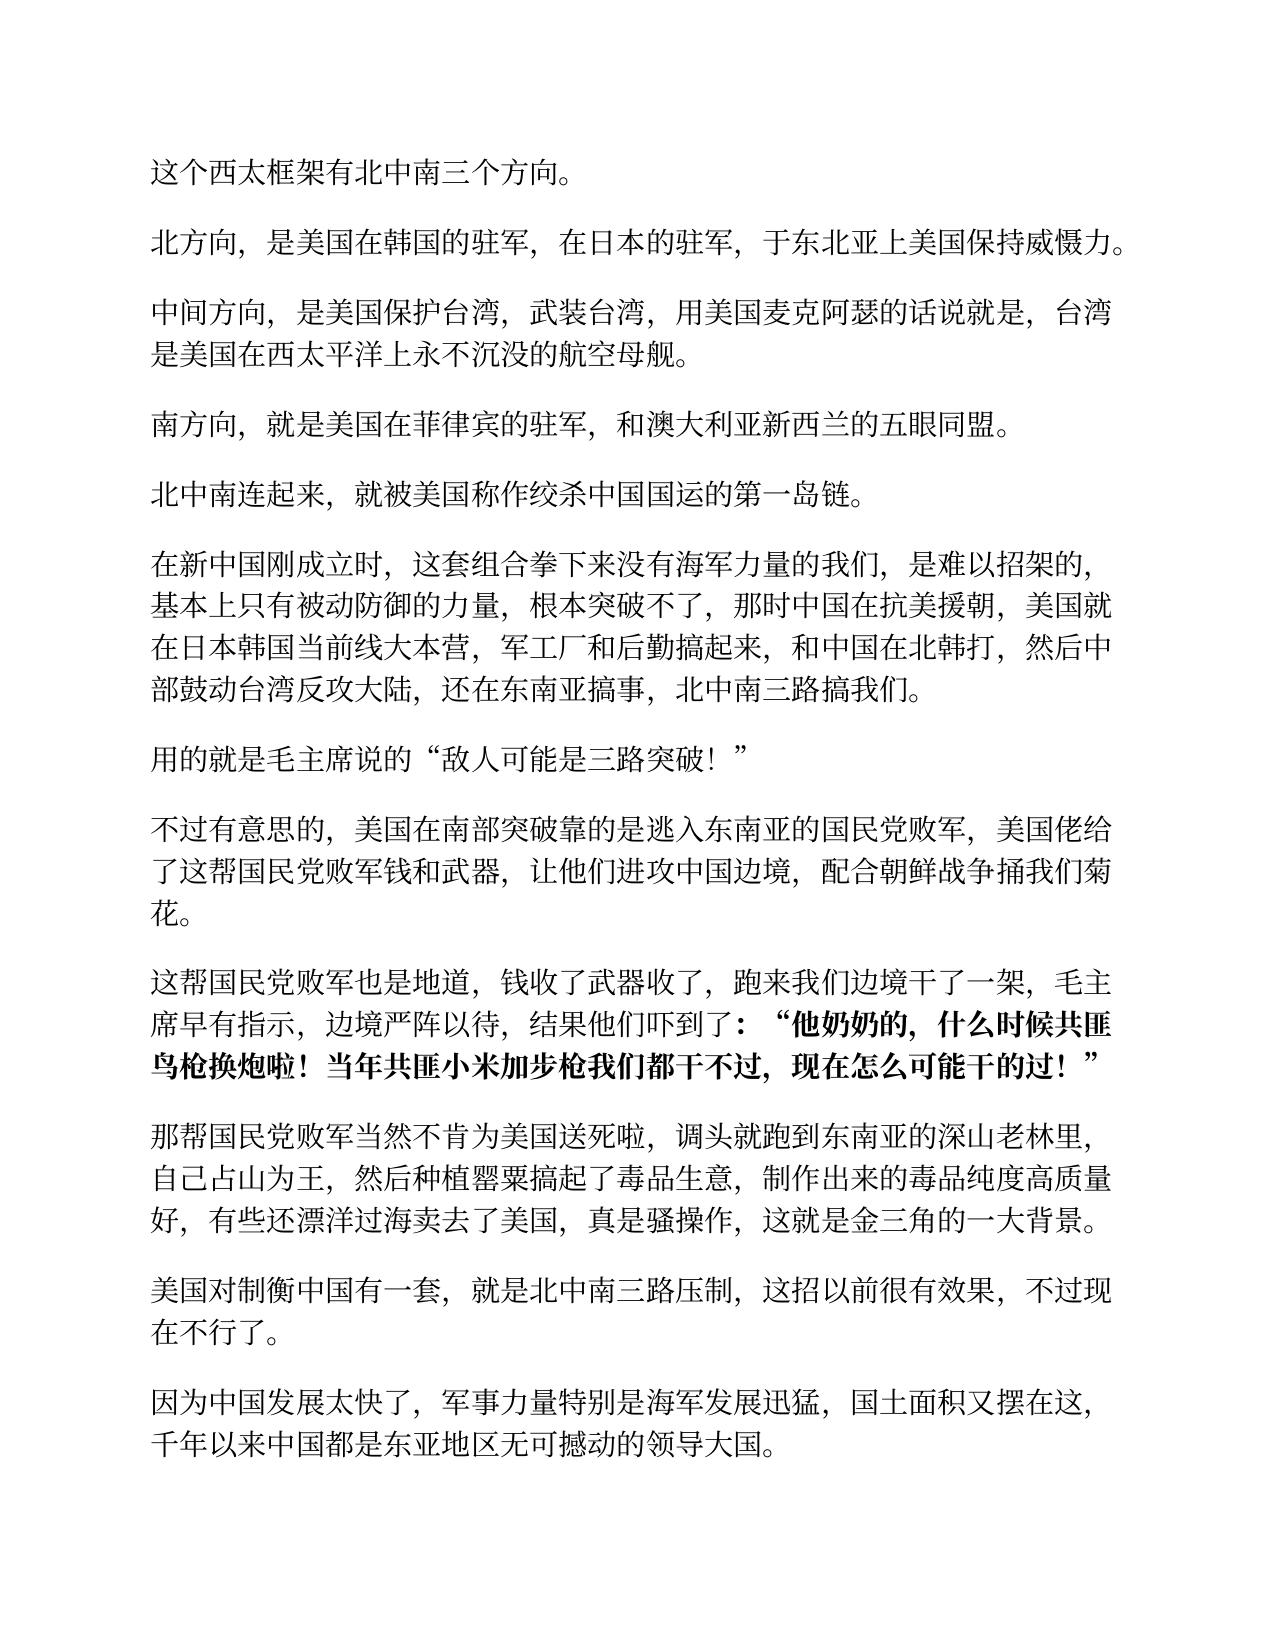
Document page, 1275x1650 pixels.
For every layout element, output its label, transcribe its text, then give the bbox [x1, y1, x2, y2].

text 中间方向，是美国保护台湾，武装台湾，用美国麦克阿瑟的话说就是，台湾是美国在西太平洋上永不沉没的航空母舰。 [150, 290, 1125, 373]
text 因为中国发展太快了，军事力量特别是海军发展迅猛，国土面积又摆在这，千年以来中国都是东亚地区无可撼动的领导大国。 [150, 1379, 1125, 1463]
text 南方向，就是美国在菲律宾的驻军，和澳大利亚新西兰的五眼同盟。 [150, 402, 1125, 443]
text 美国对制衡中国有一套，就是北中南三路压制，这招以前很有效果，不过现在不行了。 [150, 1268, 1125, 1351]
text 这帮国民党败军也是地道，钱收了武器收了，跑来我们边境干了一架，毛主席早有指示，边境严阵以待，结果他们吓到了：“他奶奶的，什么时候共匪鸟枪换炮啦！当年共匪小米加步枪我们都干不过，现在怎么可能干的过！” [150, 960, 1125, 1086]
text 这个西太框架有北中南三个方向。 [150, 150, 1125, 192]
text 在新中国刚成立时，这套组合拳下来没有海军力量的我们，是难以招架的，基本上只有被动防御的力量，根本突破不了，那时中国在抗美援朝，美国就在日本韩国当前线大本营，军工厂和后勤搞起来，和中国在北韩打，然后中部鼓动台湾反攻大陆，还在东南亚搞事，北中南三路搞我们。 [150, 541, 1125, 709]
text 不过有意思的，美国在南部突破靠的是逃入东南亚的国民党败军，美国佬给了这帮国民党败军钱和武器，让他们进攻中国边境，配合朝鲜战争捅我们菊花。 [150, 807, 1125, 932]
text 用的就是毛主席说的“敌人可能是三路突破！” [150, 737, 1125, 779]
text 北方向，是美国在韩国的驻军，在日本的驻军，于东北亚上美国保持威慑力。 [150, 220, 1125, 262]
text 那帮国民党败军当然不肯为美国送死啦，调头就跑到东南亚的深山老林里，自己占山为王，然后种植罂粟搞起了毒品生意，制作出来的毒品纯度高质量好，有些还漂洋过海卖去了美国，真是骚操作，这就是金三角的一大背景。 [150, 1114, 1125, 1240]
text 北中南连起来，就被美国称作绞杀中国国运的第一岛链。 [150, 471, 1125, 513]
